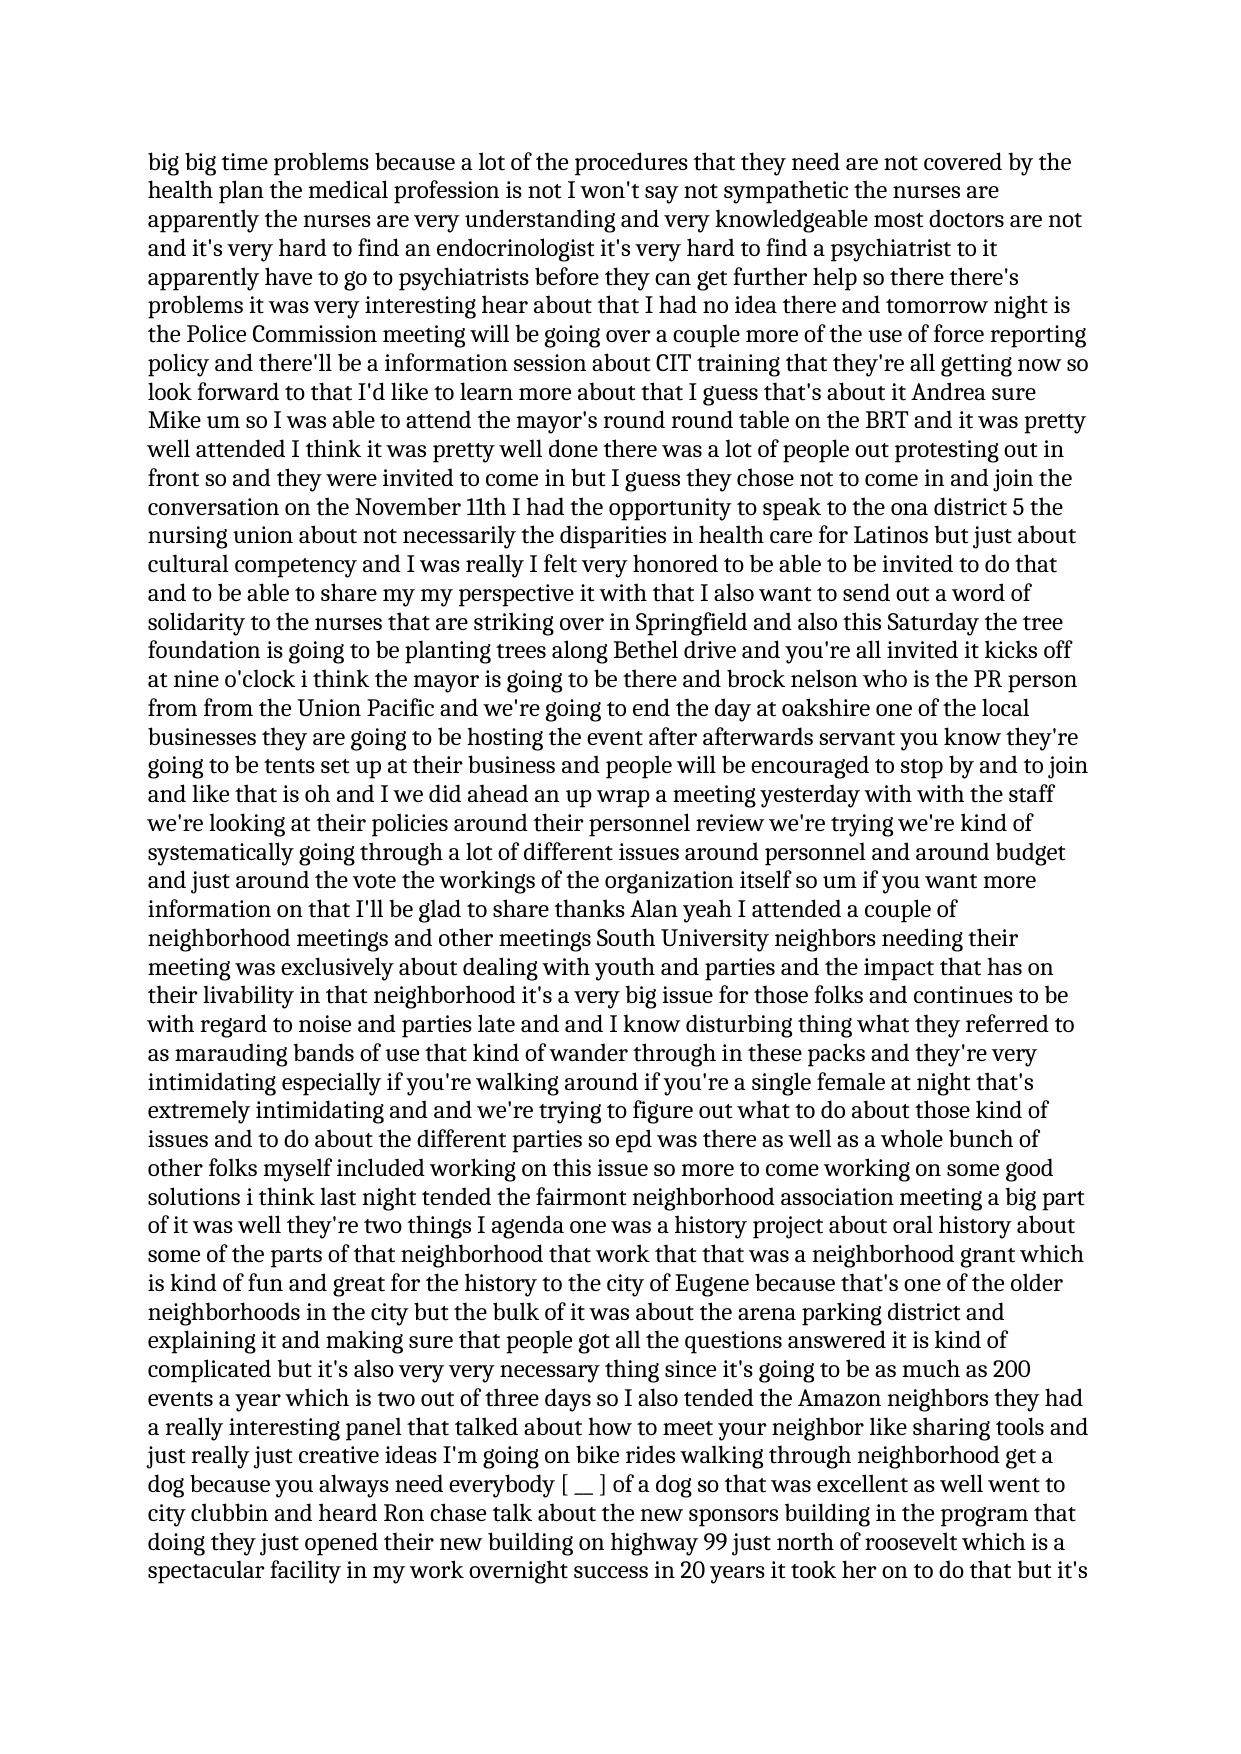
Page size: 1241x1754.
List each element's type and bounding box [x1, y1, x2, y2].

text [148, 148, 1093, 1585]
